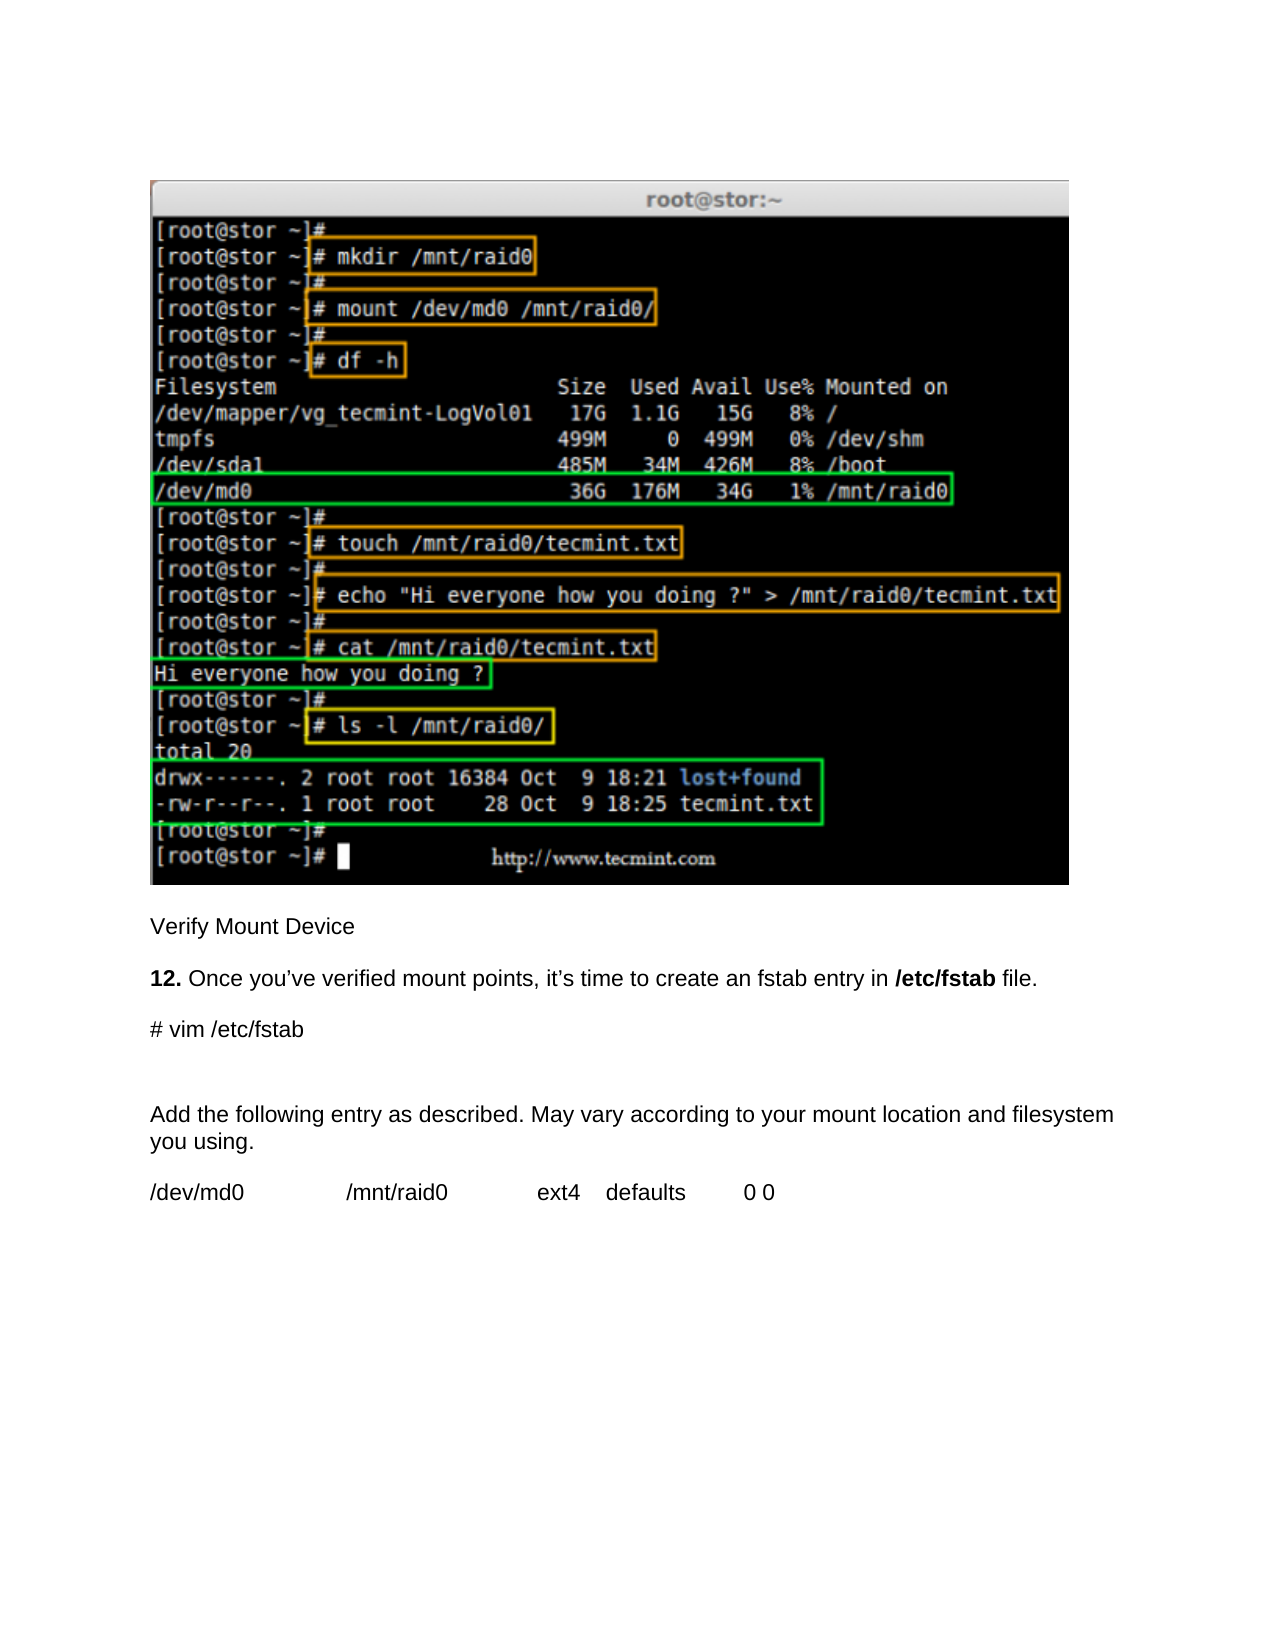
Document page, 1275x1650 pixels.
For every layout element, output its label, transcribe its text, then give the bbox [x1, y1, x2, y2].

picture [150, 180, 1069, 885]
text /dev/md0 /mnt/raid0 ext4 defaults 0 0 [150, 1179, 1125, 1205]
text Add the following entry as described. May vary according to your mount location and filesystem you using. [150, 1101, 1125, 1154]
text # vim /etc/fstab [150, 1016, 1125, 1042]
text 12. Once you’ve verified mount points, it’s time to create an fstab entry in /etc/fstab file. [150, 964, 1125, 991]
text Verify Mount Device [150, 913, 1125, 939]
